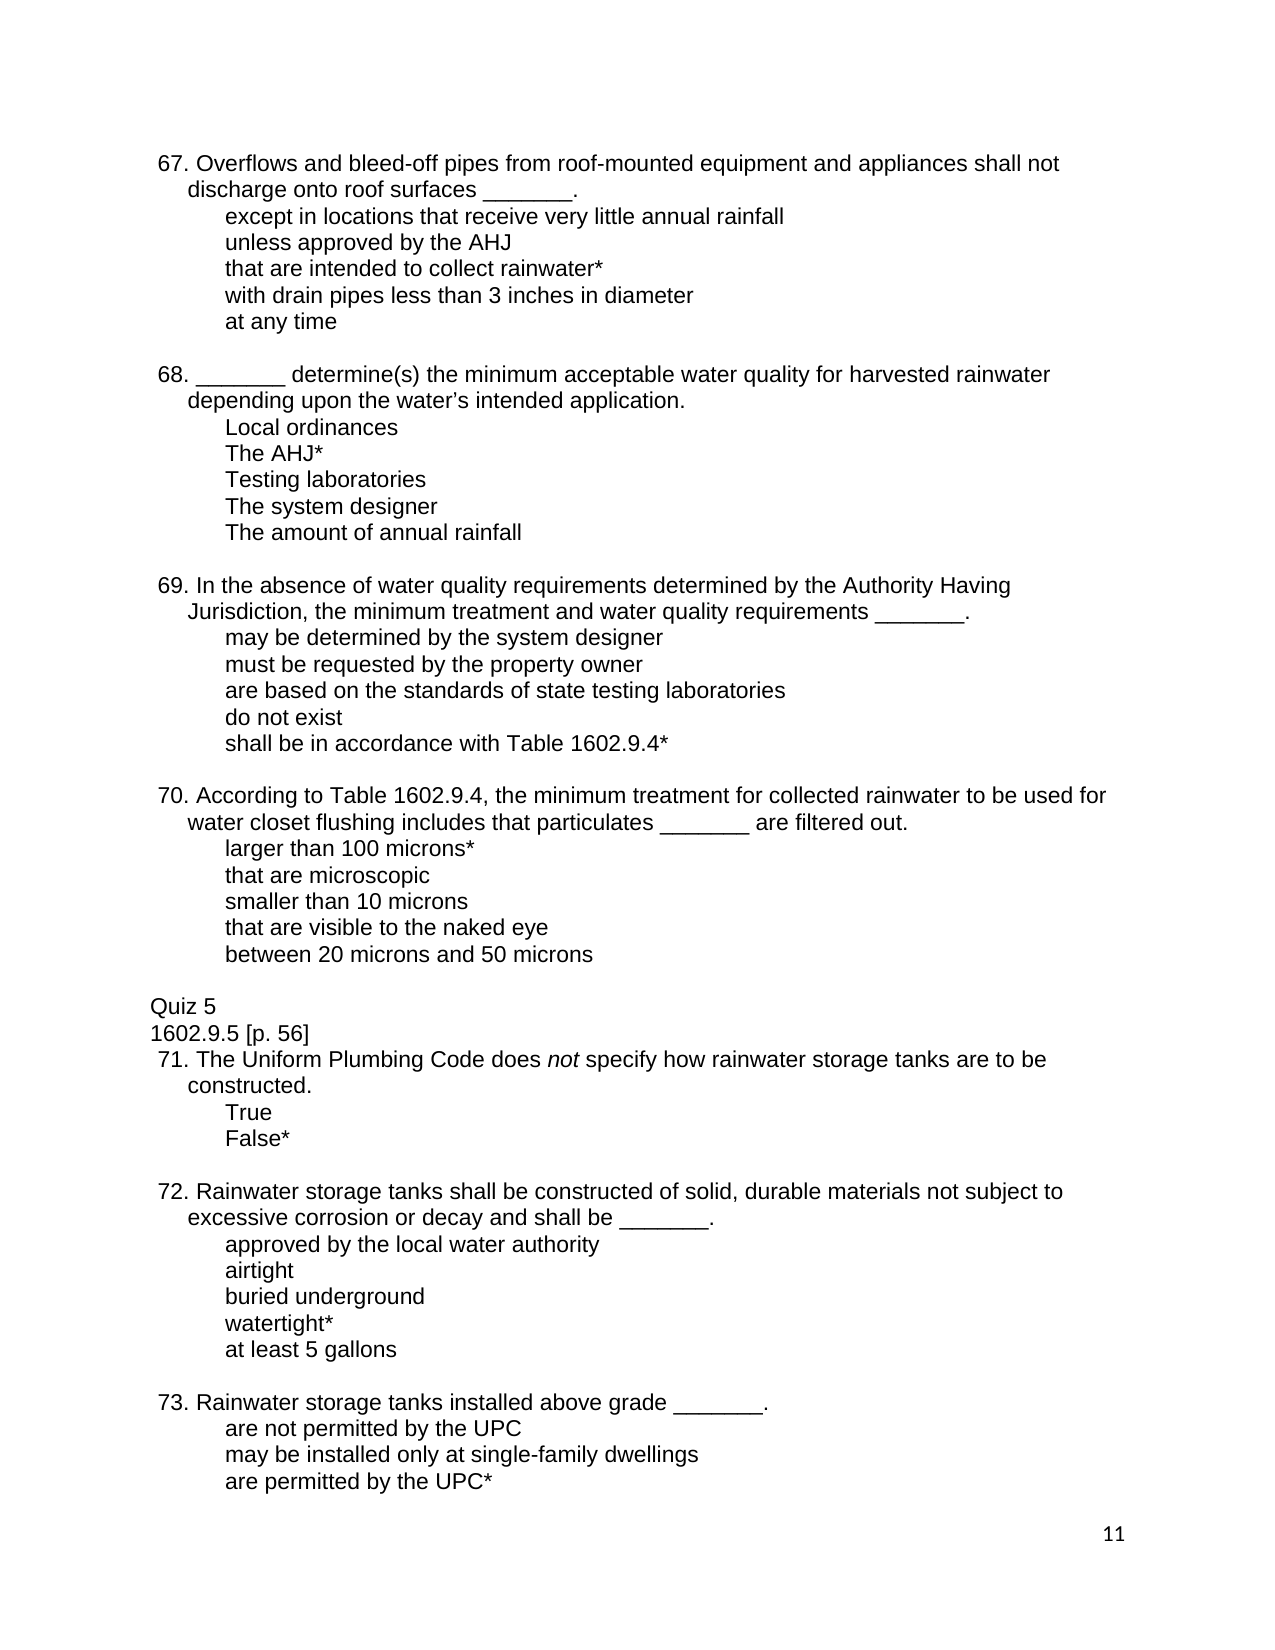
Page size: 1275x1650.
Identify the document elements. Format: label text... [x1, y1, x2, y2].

list In the absence of water quality requirements determined by the Authority Having Jurisdiction, the minimum treatment and water quality requirements _______. [157, 572, 1125, 624]
text may be determined by the system designer [225, 624, 1125, 651]
list Overflows and bleed-off pipes from roof-mounted equipment and appliances shall not discharge onto roof surfaces _______. [157, 150, 1125, 203]
text must be requested by the property owner [225, 651, 1125, 677]
list _______ determine(s) the minimum acceptable water quality for harvested rainwater depending upon the water’s intended application. [157, 361, 1125, 413]
text between 20 microns and 50 microns [225, 941, 1125, 967]
text with drain pipes less than 3 inches in diameter [225, 282, 1125, 308]
text larger than 100 microns* [225, 835, 1125, 862]
text The AHJ* [225, 440, 1125, 466]
text that are visible to the naked eye [225, 914, 1125, 941]
text are based on the standards of state testing laboratories [225, 677, 1125, 703]
text may be installed only at single-family dwellings [225, 1441, 1125, 1468]
text at least 5 gallons [225, 1336, 1125, 1362]
text False* [225, 1125, 1125, 1151]
text do not exist [225, 703, 1125, 730]
text buried underground [225, 1283, 1125, 1309]
list The Uniform Plumbing Code does not specify how rainwater storage tanks are to be constructed. [157, 1046, 1125, 1099]
text Testing laboratories [225, 466, 1125, 493]
text Local ordinances [225, 413, 1125, 440]
list Rainwater storage tanks shall be constructed of solid, durable materials not subject to excessive corrosion or decay and shall be _______. [157, 1178, 1125, 1231]
list Rainwater storage tanks installed above grade _______. [157, 1389, 1125, 1415]
text Quiz 5 [150, 993, 1125, 1020]
text are not permitted by the UPC [225, 1415, 1125, 1441]
text at any time [225, 308, 1125, 334]
text smaller than 10 microns [225, 888, 1125, 914]
text that are microscopic [225, 862, 1125, 888]
list According to Table 1602.9.4, the minimum treatment for collected rainwater to be used for water closet flushing includes that particulates _______ are filtered out. [157, 782, 1125, 835]
text The amount of annual rainfall [225, 519, 1125, 545]
text 1602.9.5 [p. 56] [150, 1020, 1125, 1046]
text True [225, 1099, 1125, 1125]
text approved by the local water authority [225, 1231, 1125, 1257]
text that are intended to collect rainwater* [225, 255, 1125, 282]
text except in locations that receive very little annual rainfall [225, 203, 1125, 229]
text shall be in accordance with Table 1602.9.4* [225, 730, 1125, 756]
text The system designer [225, 493, 1125, 519]
text watertight* [225, 1309, 1125, 1336]
text are permitted by the UPC* [225, 1468, 1125, 1494]
text unless approved by the AHJ [225, 229, 1125, 255]
text airtight [225, 1257, 1125, 1283]
